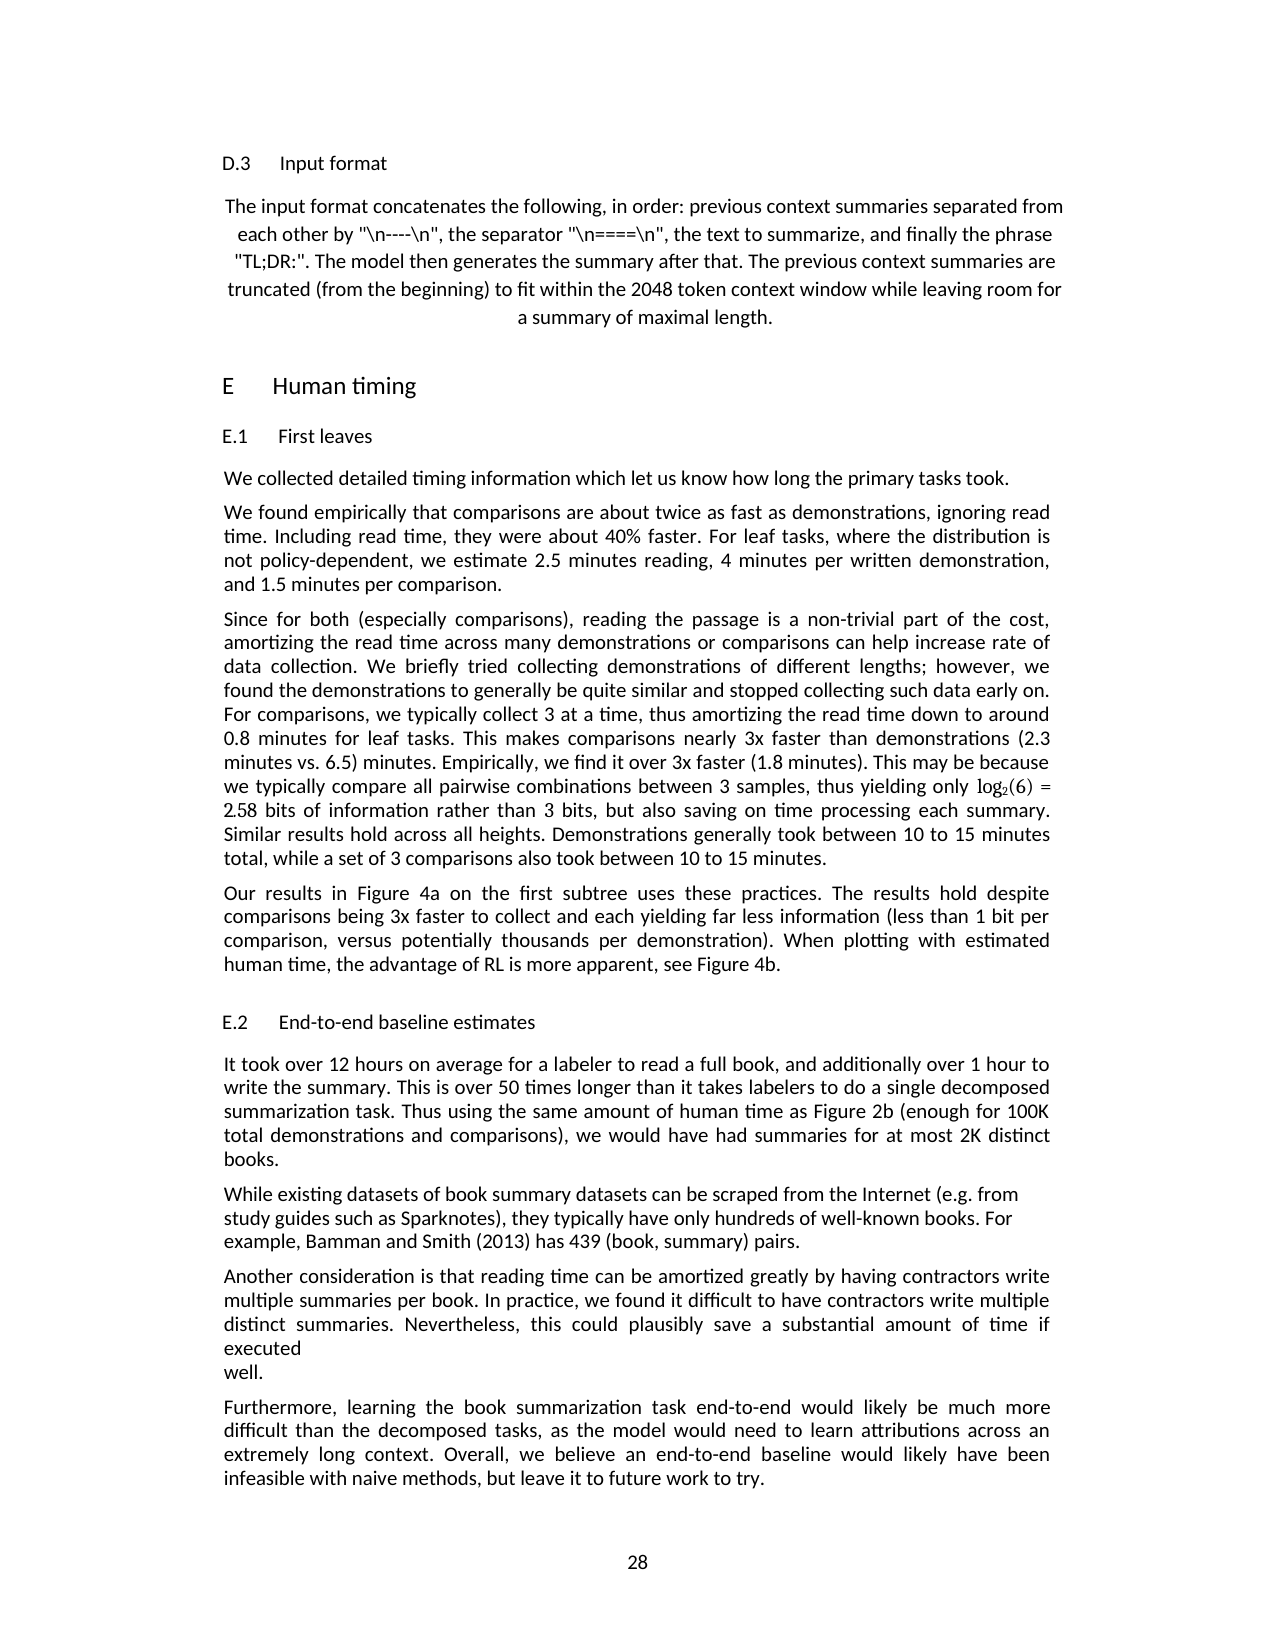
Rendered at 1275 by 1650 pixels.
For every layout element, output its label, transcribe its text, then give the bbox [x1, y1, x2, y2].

text The input format concatenates the following, in order: previous context summaries separated from each other by "\n----\n", the separator "\n====\n", the text to summarize, and finally the phrase "TL;DR:". The model then generates the summary after that. The previous context summaries are truncated (from the beginning) to fit within the 2048 token context window while leaving room for a summary of maximal length. [222, 193, 1067, 330]
text We collected detailed timing information which let us know how long the primary tasks took. [223, 466, 1052, 490]
text well. [223, 1360, 1052, 1384]
text While existing datasets of book summary datasets can be scraped from the Internet (e.g. from study guides such as Sparknotes), they typically have only hundreds of well-known books. For example, Bamman and Smith (2013) has 439 (book, summary) pairs. [223, 1182, 1065, 1254]
text It took over 12 hours on average for a labeler to read a full book, and additionally over 1 hour to write the summary. This is over 50 times longer than it takes labelers to do a single decomposed summarization task. Thus using the same amount of human time as Figure 2b (enough for 100K total demonstrations and comparisons), we would have had summaries for at most 2K distinct books. [223, 1052, 1052, 1172]
text Another consideration is that reading time can be amortized greatly by having contractors write multiple summaries per book. In practice, we found it difficult to have contractors write multiple distinct summaries. Nevertheless, this could plausibly save a substantial amount of time if executed [223, 1265, 1052, 1360]
text D.3 Input format [222, 150, 1067, 175]
text We found empirically that comparisons are about twice as fast as demonstrations, ignoring read time. Including read time, they were about 40% faster. For leaf tasks, where the distribution is not policy-dependent, we estimate 2.5 minutes reading, 4 minutes per written demonstration, and 1.5 minutes per comparison. [223, 500, 1052, 596]
text E.2 End-to-end baseline estimates [222, 1009, 1067, 1034]
text E.1 First leaves [222, 423, 1067, 448]
subtitle E Human timing [222, 370, 1067, 401]
text Furthermore, learning the book summarization task end-to-end would likely be much more difficult than the decomposed tasks, as the model would need to learn attributions across an extremely long context. Overall, we believe an end-to-end baseline would likely have been infeasible with naive methods, but leave it to future work to try. [223, 1395, 1052, 1491]
text Our results in Figure 4a on the first subtree uses these practices. The results hold despite comparisons being 3x faster to collect and each yielding far less information (less than 1 bit per comparison, versus potentially thousands per demonstration). When plotting with estimated human time, the advantage of RL is more apparent, see Figure 4b. [223, 881, 1052, 977]
text Since for both (especially comparisons), reading the passage is a non-trivial part of the cost, amortizing the read time across many demonstrations or comparisons can help increase rate of data collection. We briefly tried collecting demonstrations of different lengths; however, we found the demonstrations to generally be quite similar and stopped collecting such data early on. For comparisons, we typically collect 3 at a time, thus amortizing the read time down to around 0.8 minutes for leaf tasks. This makes comparisons nearly 3x faster than demonstrations (2.3 minutes vs. 6.5) minutes. Empirically, we find it over 3x faster (1.8 minutes). This may be because we typically compare all pairwise combinations between 3 samples, thus yielding only log2(6) = 2.58 bits of information rather than 3 bits, but also saving on time processing each summary. Similar results hold across all heights. Demonstrations generally took between 10 to 15 minutes total, while a set of 3 comparisons also took between 10 to 15 minutes. [223, 607, 1052, 870]
